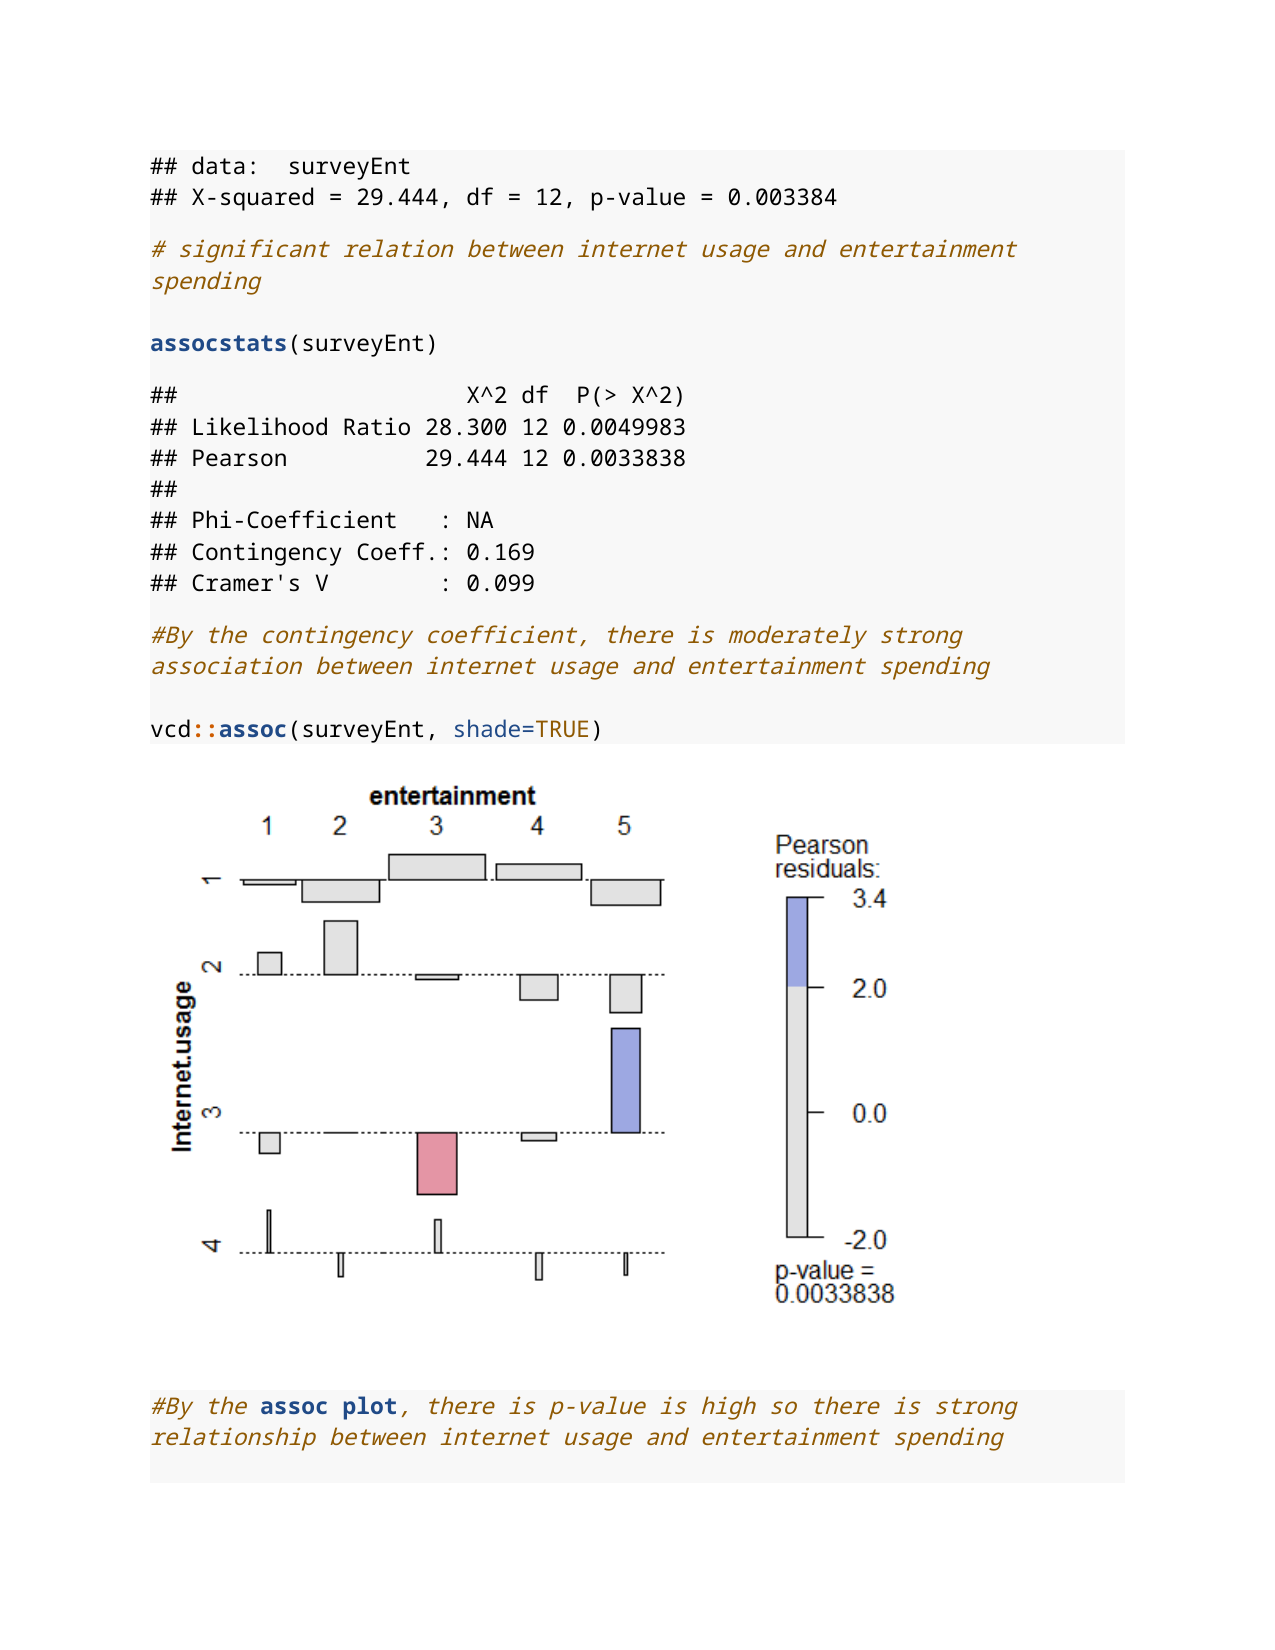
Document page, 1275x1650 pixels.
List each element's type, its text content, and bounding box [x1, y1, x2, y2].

picture [150, 764, 908, 1371]
text ## ## Pearson's Chi-squared test ## ## data: surveyEnt ## X-squared = 29.444, df = 12, p-value = 0.003384 [411, 150, 1125, 212]
text #By the assoc plot, there is p-value is high so there is strong relationship between internet usage and entertainment spending [150, 1390, 1125, 1483]
text ## X^2 df P(> X^2) ## Likelihood Ratio 28.300 12 0.0049983 ## Pearson 29.444 12 0.0033838 ## ## Phi-Coefficient : NA ## Contingency Coeff.: 0.169 ## Cramer's V : 0.099 [177, 379, 1125, 598]
text # significant relation between internet usage and entertainment spending assocstats(surveyEnt) [150, 233, 1125, 358]
text #By the contingency coefficient, there is moderately strong association between internet usage and entertainment spending vcd::assoc(surveyEnt, shade=TRUE) [150, 619, 1125, 744]
